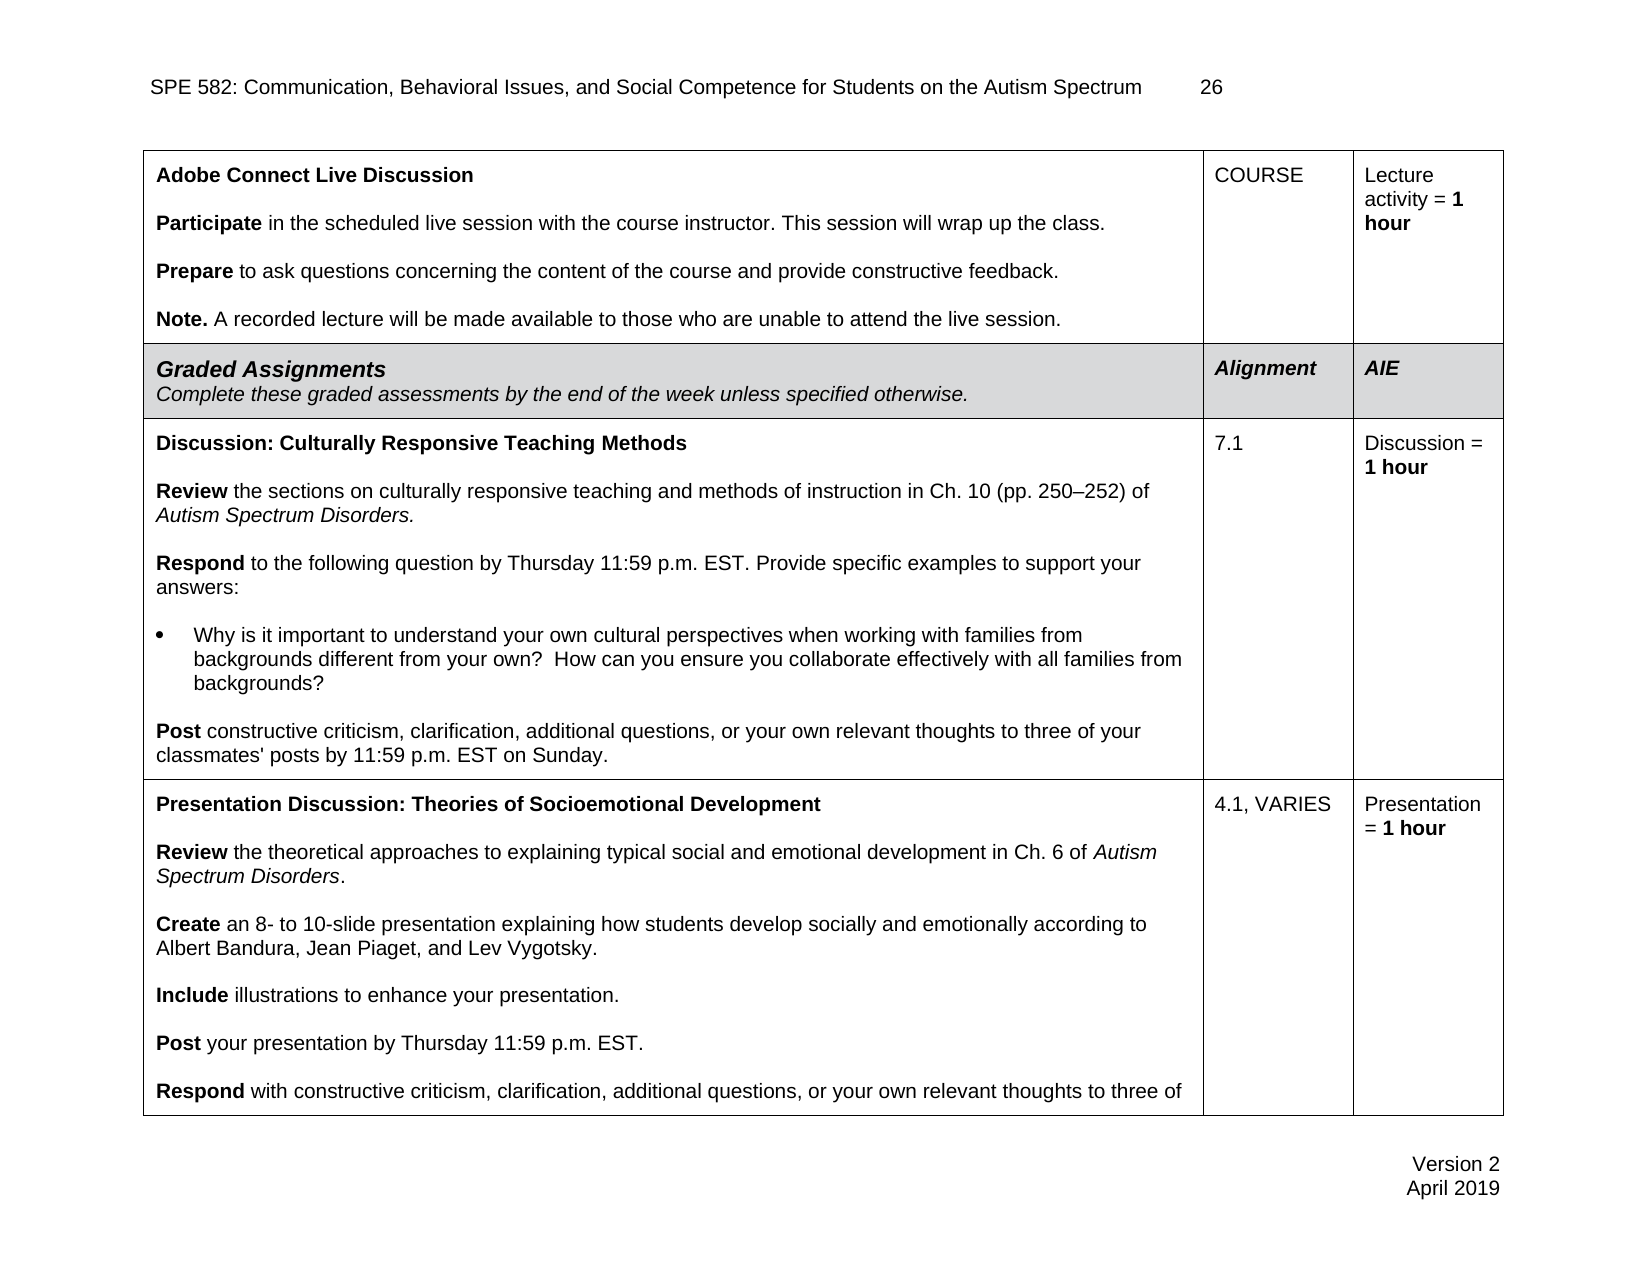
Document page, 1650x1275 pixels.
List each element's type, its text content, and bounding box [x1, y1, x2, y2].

table_cell 7.1 [1204, 419, 1353, 778]
table_cell COURSE [1204, 151, 1353, 343]
table_cell Discussion = 1 hour [1354, 419, 1503, 778]
table_cell Alignment [1204, 344, 1353, 418]
table_cell Lecture activity = 1 hour [1354, 151, 1503, 343]
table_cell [144, 780, 1203, 1115]
table_cell 4.1, VARIES [1204, 780, 1353, 1115]
table_cell AIE [1354, 344, 1503, 418]
table_cell Discussion: Culturally Responsive Teaching Methods Review the sections on culturally responsive teaching and methods of instruction in Ch. 10 (pp. 250–252) of Autism Spectrum Disorders. Respond to the following question by Thursday 11:59 p.m. EST. Provide specific examples to support your answers: Why is it important to understand your own cultural perspectives when working with families from backgrounds different from your own? How can you ensure you collaborate effectively with all families from backgrounds? Post constructive criticism, clarification, additional questions, or your own relevant thoughts to three of your classmates' posts by 11:59 p.m. EST on Sunday. [144, 419, 1203, 778]
table_cell Graded Assignments Complete these graded assessments by the end of the week unless specified otherwise. [144, 344, 1203, 418]
table_cell Adobe Connect Live Discussion Participate in the scheduled live session with the course instructor. This session will wrap up the class. Prepare to ask questions concerning the content of the course and provide constructive feedback. Note. A recorded lecture will be made available to those who are unable to attend the live session. [144, 151, 1203, 343]
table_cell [1354, 780, 1503, 1115]
